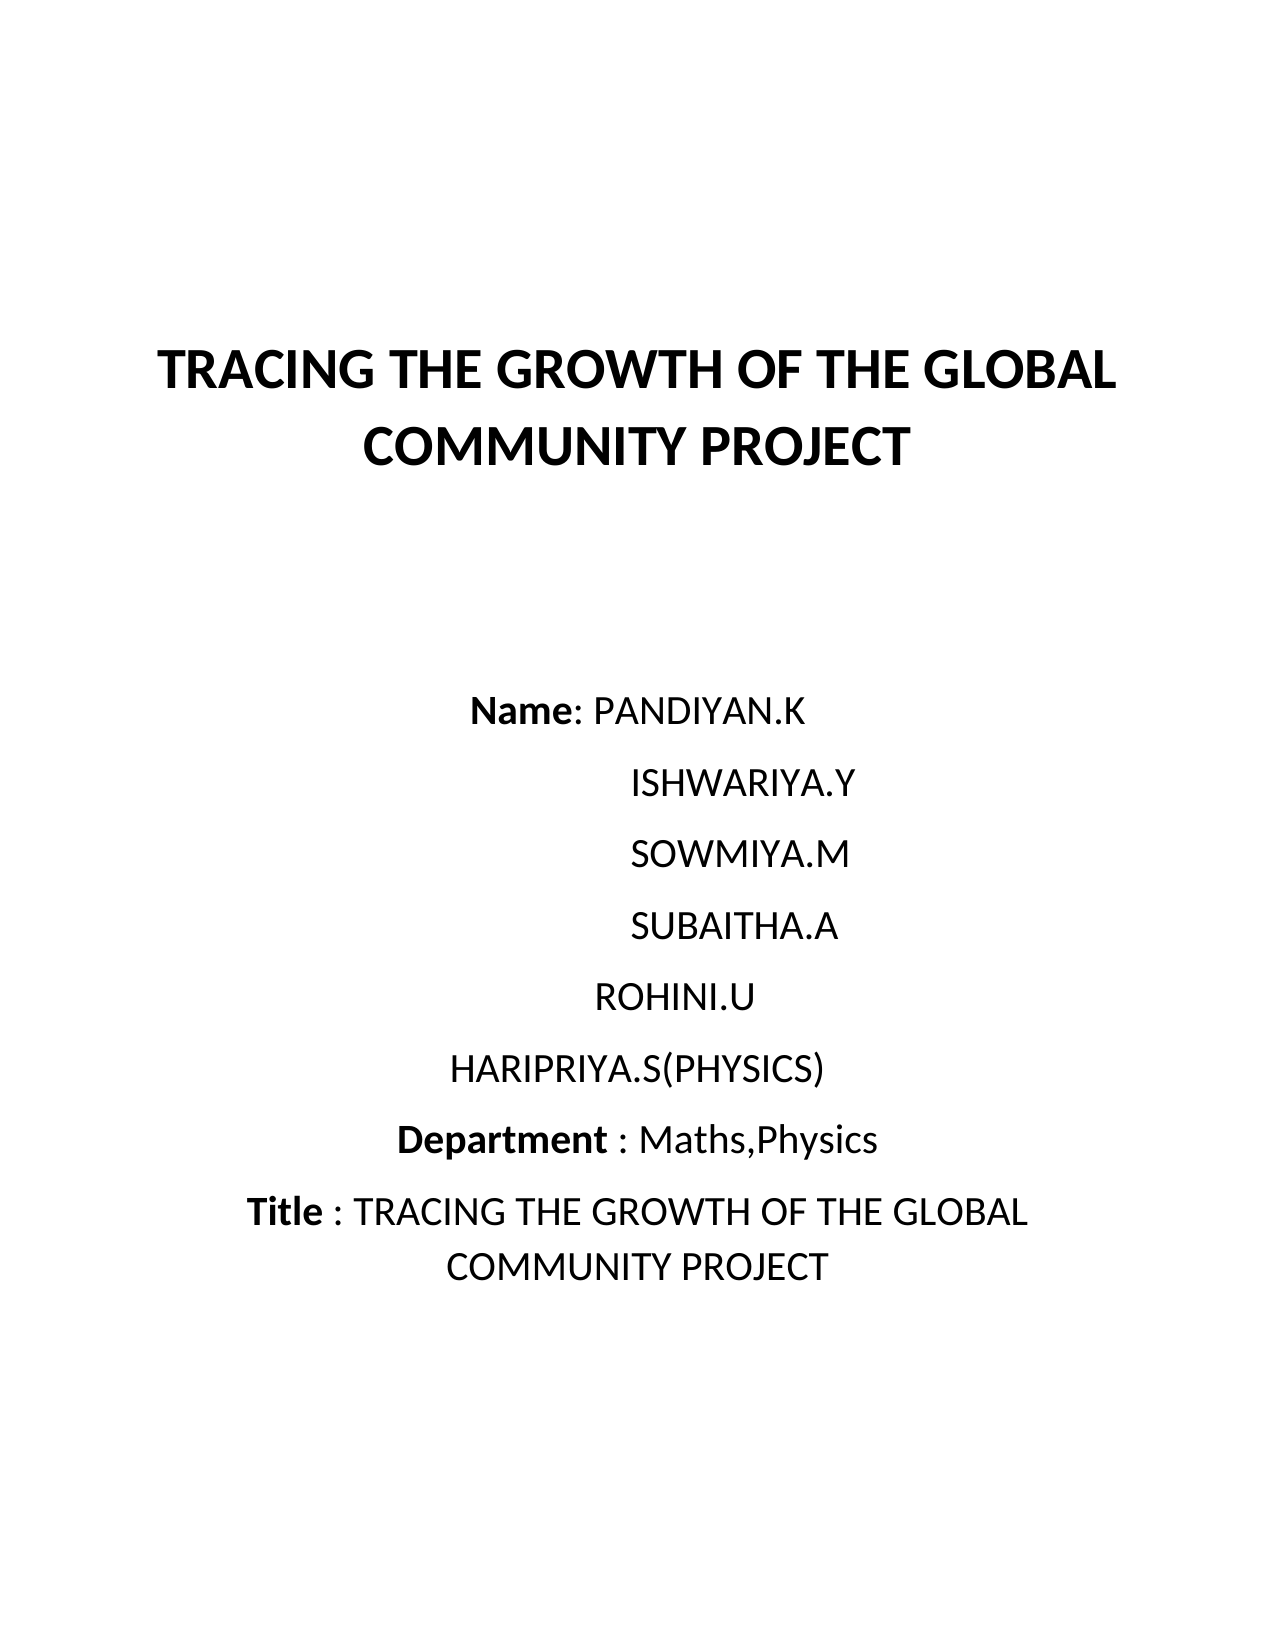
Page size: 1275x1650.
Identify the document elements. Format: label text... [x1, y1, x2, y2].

text Department : Maths,Physics [150, 1113, 1125, 1164]
text ROHINI.U [150, 970, 1125, 1021]
text ISHWARIYA.Y [150, 756, 1125, 807]
text SOWMIYA.M [150, 827, 1125, 878]
text Name: PANDIYAN.K [150, 684, 1125, 735]
text SUBAITHA.A [150, 899, 1125, 950]
text HARIPRIYA.S(PHYSICS) [150, 1042, 1125, 1093]
text TRACING THE GROWTH OF THE GLOBAL COMMUNITY PROJECT [150, 332, 1125, 480]
text Title : TRACING THE GROWTH OF THE GLOBAL COMMUNITY PROJECT [150, 1185, 1125, 1291]
